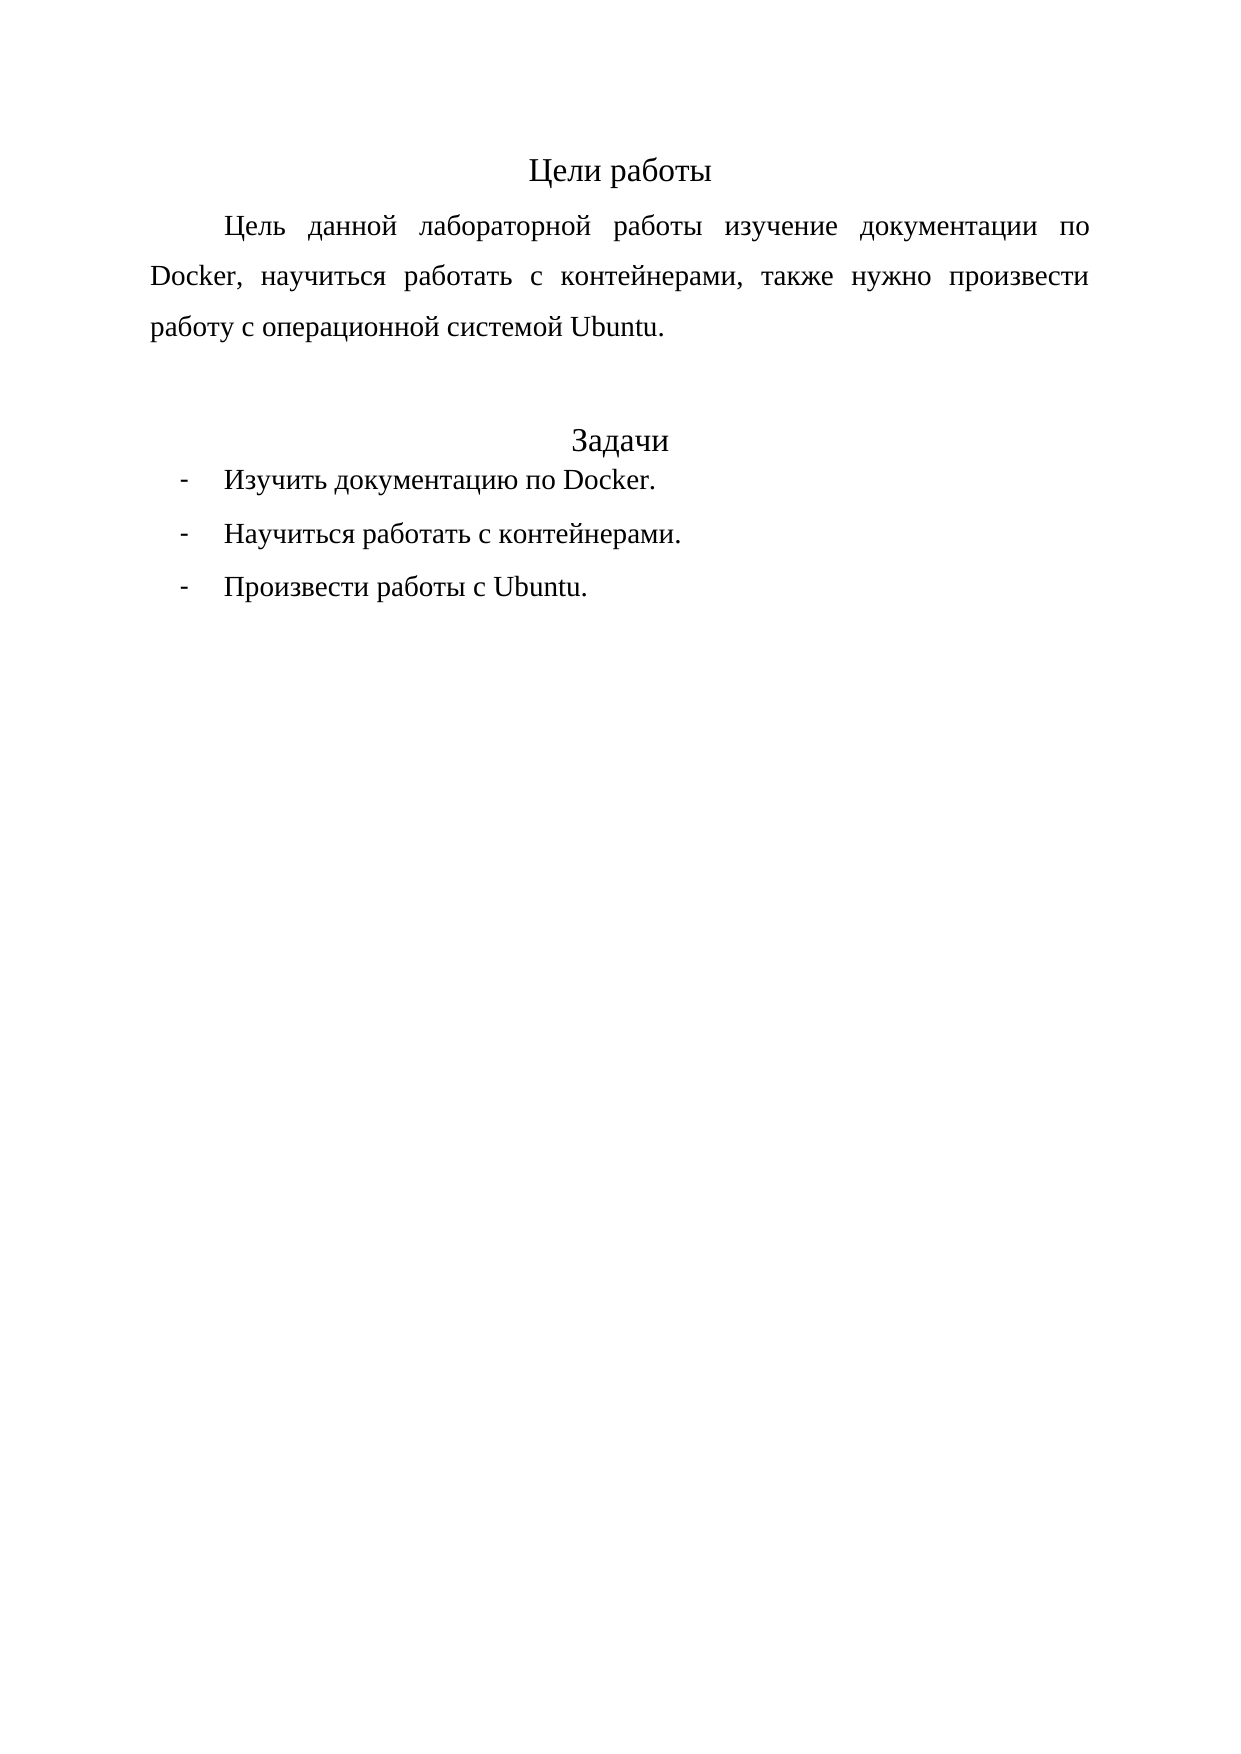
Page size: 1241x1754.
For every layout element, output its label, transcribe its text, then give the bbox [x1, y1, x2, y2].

text Цель данной лабораторной работы изучение документации по Docker, научиться работать с контейнерами, также нужно произвести работу с операционной системой Ubuntu. [150, 208, 1090, 342]
text Цели работы [150, 150, 1090, 188]
list Изучить документацию по Docker. [150, 461, 1090, 497]
list Научиться работать с контейнерами. [150, 515, 1090, 551]
subtitle Задачи [150, 420, 1090, 458]
list Произвести работы с Ubuntu. [150, 568, 1090, 604]
